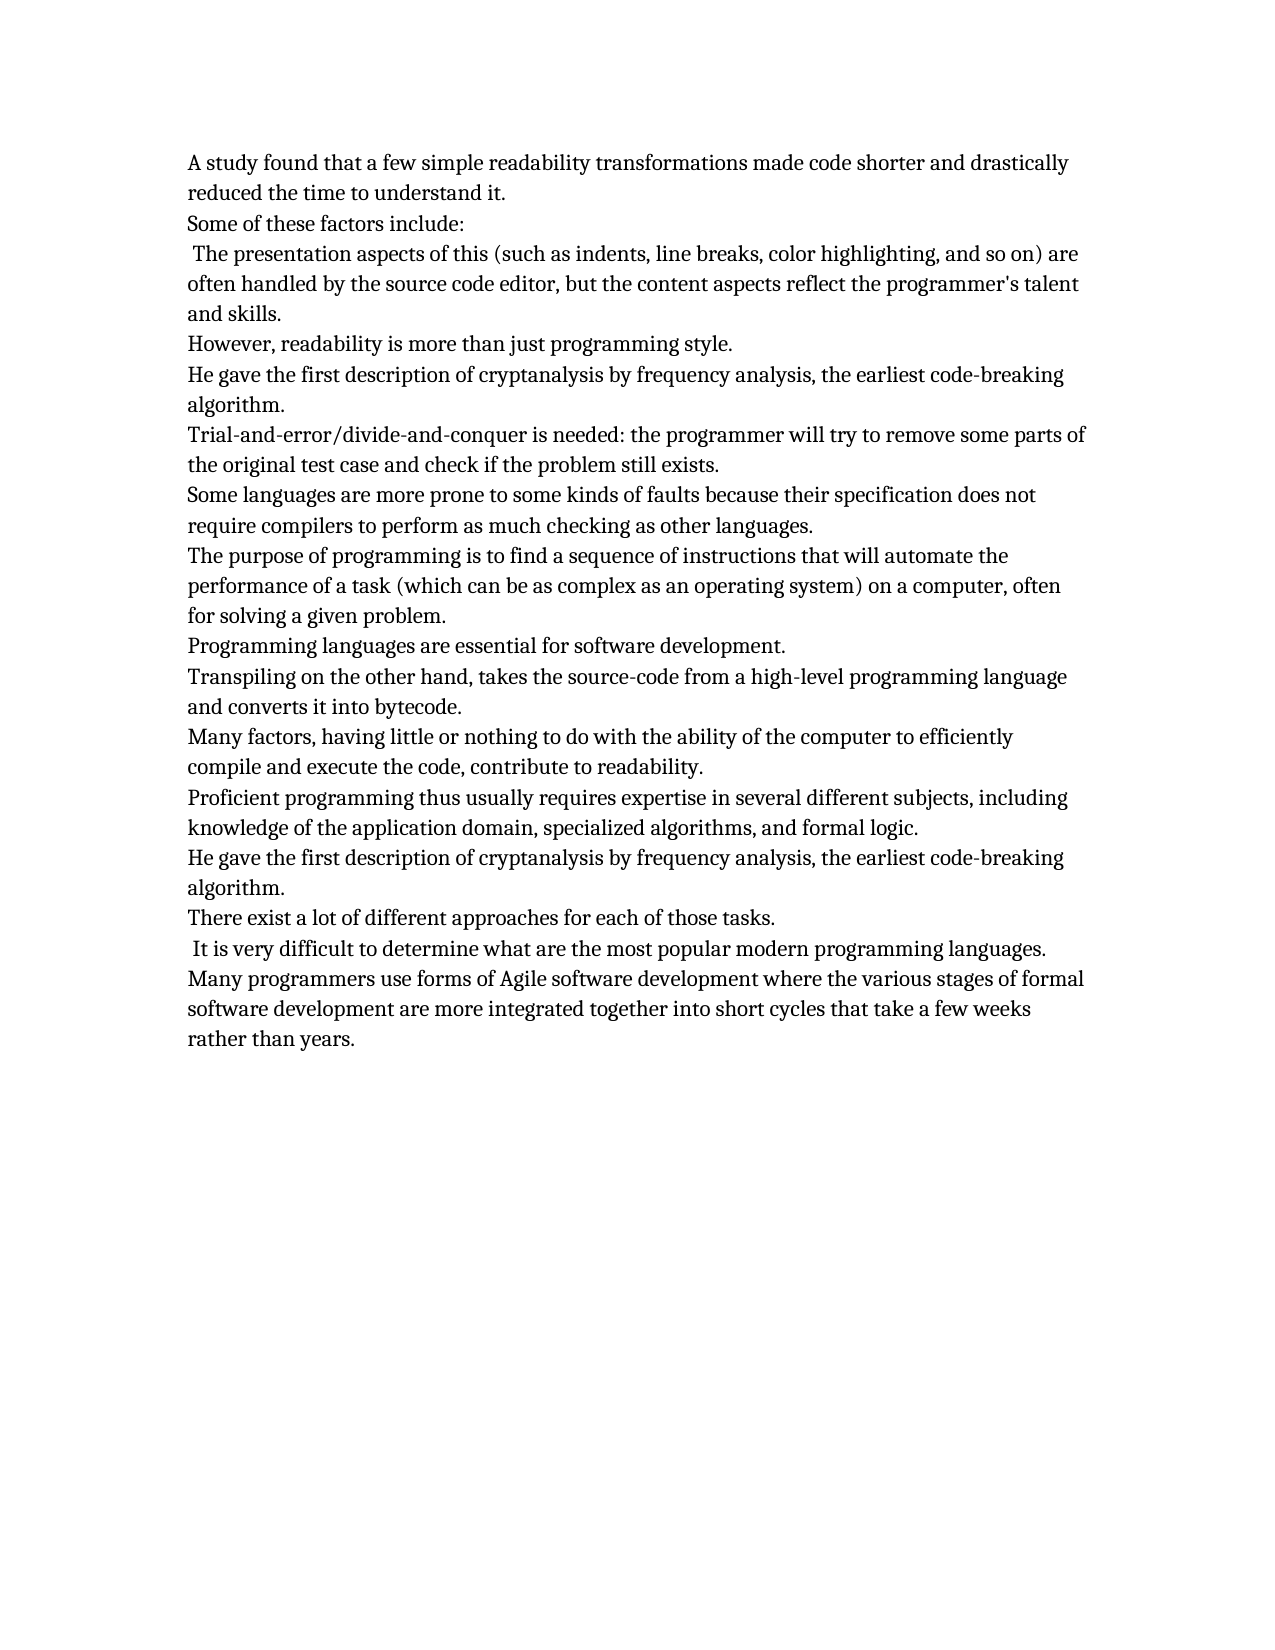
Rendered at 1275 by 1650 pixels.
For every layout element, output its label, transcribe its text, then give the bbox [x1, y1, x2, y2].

text A study found that a few simple readability transformations made code shorter and drastically reduced the time to understand it. Some of these factors include: The presentation aspects of this (such as indents, line breaks, color highlighting, and so on) are often handled by the source code editor, but the content aspects reflect the programmer's talent and skills. However, readability is more than just programming style. He gave the first description of cryptanalysis by frequency analysis, the earliest code-breaking algorithm. Trial-and-error/divide-and-conquer is needed: the programmer will try to remove some parts of the original test case and check if the problem still exists. Some languages are more prone to some kinds of faults because their specification does not require compilers to perform as much checking as other languages. The purpose of programming is to find a sequence of instructions that will automate the performance of a task (which can be as complex as an operating system) on a computer, often for solving a given problem. Programming languages are essential for software development. Transpiling on the other hand, takes the source-code from a high-level programming language and converts it into bytecode. Many factors, having little or nothing to do with the ability of the computer to efficiently compile and execute the code, contribute to readability. Proficient programming thus usually requires expertise in several different subjects, including knowledge of the application domain, specialized algorithms, and formal logic. He gave the first description of cryptanalysis by frequency analysis, the earliest code-breaking algorithm. There exist a lot of different approaches for each of those tasks. It is very difficult to determine what are the most popular modern programming languages. Many programmers use forms of Agile software development where the various stages of formal software development are more integrated together into short cycles that take a few weeks rather than years. [187, 150, 1087, 1052]
